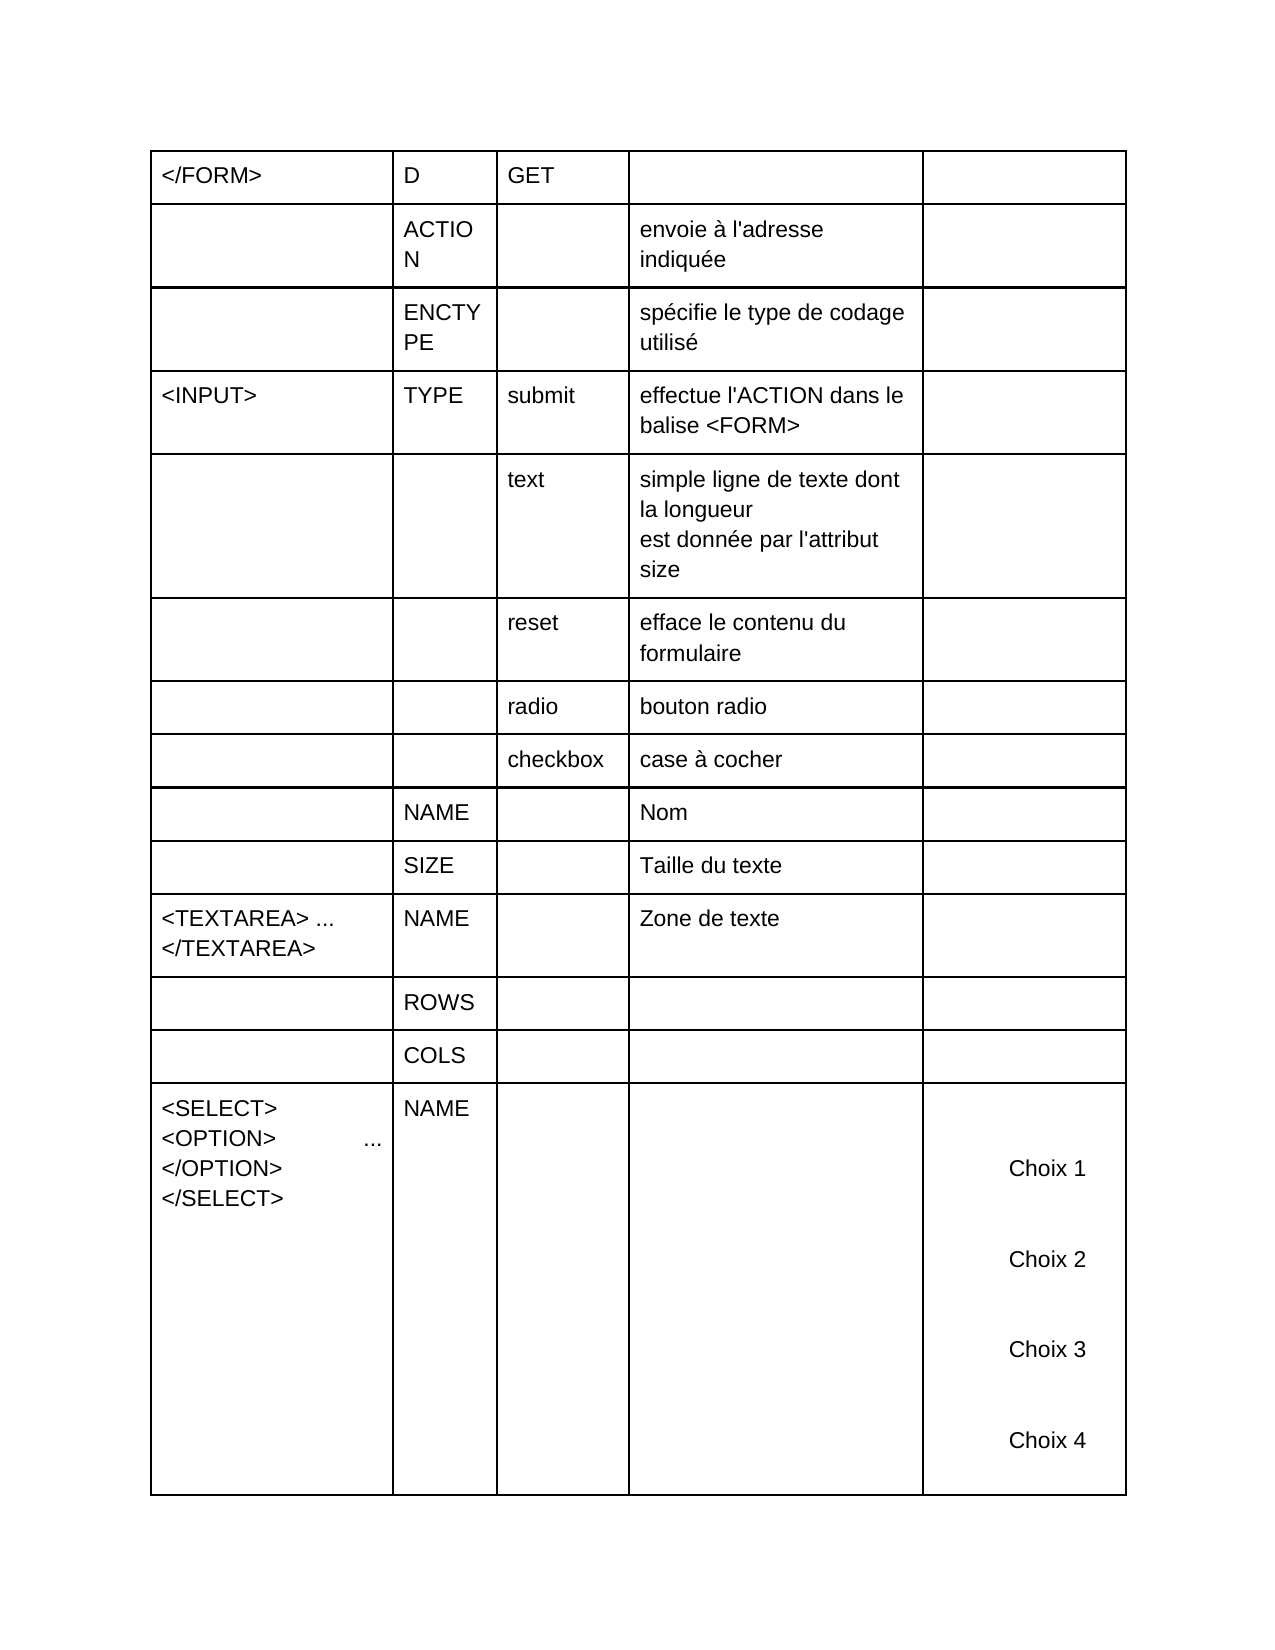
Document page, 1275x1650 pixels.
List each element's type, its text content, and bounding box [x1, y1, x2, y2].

table_cell ROWS [394, 978, 496, 1029]
table_cell [152, 842, 392, 893]
table_cell [394, 455, 496, 597]
table_cell POST GET [498, 152, 628, 203]
table_cell [152, 205, 392, 286]
table_cell [152, 1031, 392, 1082]
table_cell [152, 978, 392, 1029]
table_cell <FORM> ... </FORM> [152, 152, 392, 203]
table_cell NAME [394, 895, 496, 976]
table_cell [924, 895, 1125, 976]
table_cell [152, 1084, 392, 1494]
table_cell [152, 735, 392, 786]
table_cell [152, 599, 392, 680]
table_cell [394, 735, 496, 786]
table_cell <TEXTAREA> ... </TEXTAREA> [152, 895, 392, 976]
table_cell [498, 842, 628, 893]
table_cell spécifie le type de codage utilisé [630, 289, 922, 370]
table_cell [152, 682, 392, 733]
table_cell METHOD [394, 152, 496, 203]
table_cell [924, 1084, 1125, 1494]
table_cell [630, 152, 922, 203]
table_cell NAME [394, 1084, 496, 1494]
table_cell case à cocher [630, 735, 922, 786]
table_cell submit [498, 372, 628, 453]
table_cell [498, 289, 628, 370]
table_cell [152, 789, 392, 839]
table_cell effectue l'ACTION dans le balise <FORM> [630, 372, 922, 453]
table_cell [498, 1031, 628, 1082]
table_cell radio [498, 682, 628, 733]
table_cell Taille du texte [630, 842, 922, 893]
table_cell TYPE [394, 372, 496, 453]
table_cell [630, 978, 922, 1029]
table_cell [630, 1084, 922, 1494]
table_cell [924, 1031, 1125, 1082]
table_cell [924, 372, 1125, 453]
table_cell [498, 978, 628, 1029]
table_cell [498, 789, 628, 839]
table_cell [924, 682, 1125, 733]
table_cell [924, 599, 1125, 680]
table_cell reset [498, 599, 628, 680]
table_cell [152, 455, 392, 597]
table_cell checkbox [498, 735, 628, 786]
table_cell [924, 735, 1125, 786]
table_cell [394, 599, 496, 680]
table_cell [498, 1084, 628, 1494]
table_cell ACTION [394, 205, 496, 286]
table_cell SIZE [394, 842, 496, 893]
table_cell [498, 205, 628, 286]
table_cell <INPUT> [152, 372, 392, 453]
table_cell [924, 842, 1125, 893]
table_cell COLS [394, 1031, 496, 1082]
table_cell [394, 682, 496, 733]
table_cell simple ligne de texte dont la longueur est donnée par l'attribut size [630, 455, 922, 597]
table_cell [924, 978, 1125, 1029]
table_cell [924, 455, 1125, 597]
table_cell Nom [630, 789, 922, 839]
table_cell [924, 789, 1125, 839]
table_cell efface le contenu du formulaire [630, 599, 922, 680]
table_cell [630, 1031, 922, 1082]
table_cell [924, 205, 1125, 286]
table_cell ENCTYPE [394, 289, 496, 370]
table_cell bouton radio [630, 682, 922, 733]
table_cell Zone de texte [630, 895, 922, 976]
table_cell NAME [394, 789, 496, 839]
table_cell [152, 289, 392, 370]
table_cell text [498, 455, 628, 597]
table_cell [924, 152, 1125, 203]
table_cell [924, 289, 1125, 370]
table_cell envoie à l'adresse indiquée [630, 205, 922, 286]
table_cell [498, 895, 628, 976]
